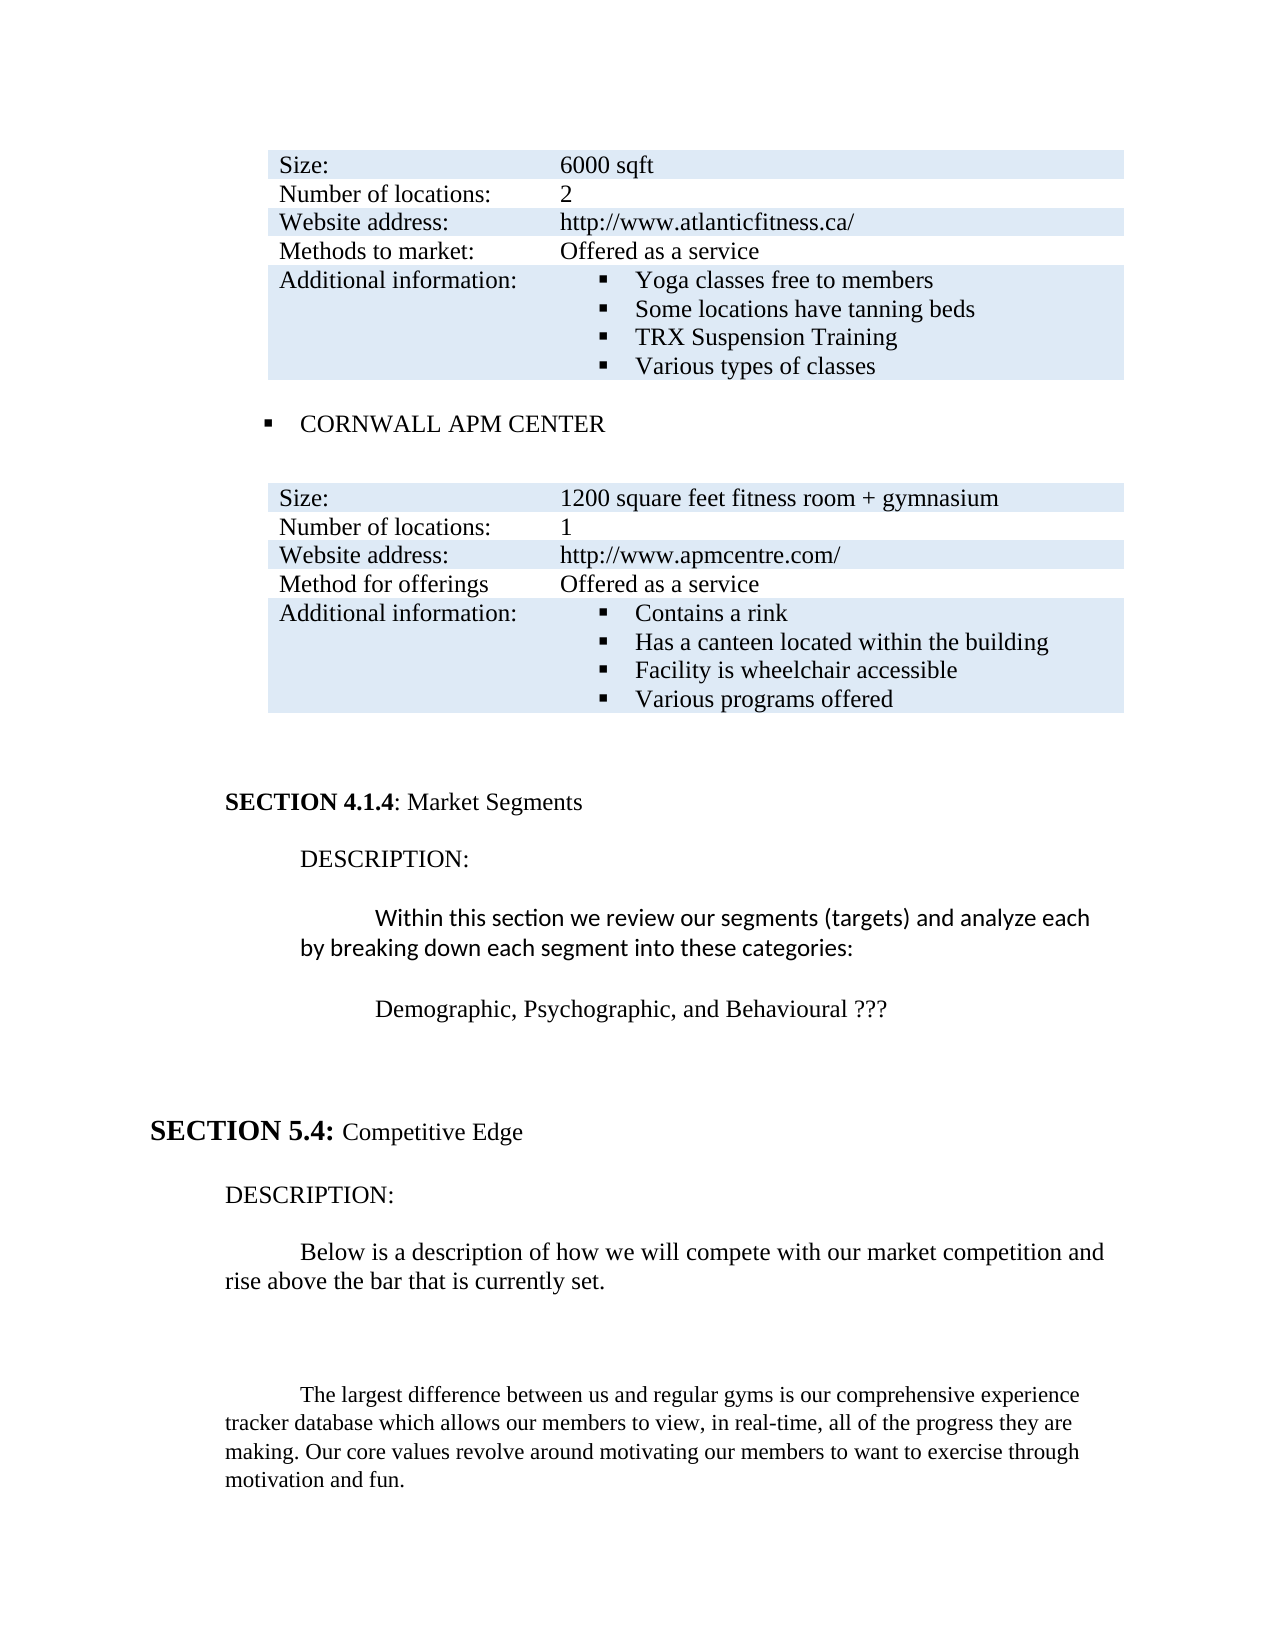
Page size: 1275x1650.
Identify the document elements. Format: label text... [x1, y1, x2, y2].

table_cell Number of locations: [268, 512, 549, 540]
table_header 1200 square feet fitness room + gymnasium [549, 483, 1124, 512]
table_header 6000 sqft [549, 150, 1124, 179]
table_cell Method for offerings [268, 569, 549, 598]
table_cell http://www.atlanticfitness.ca/ [549, 208, 1124, 236]
text SECTION 5.4: Competitive Edge [150, 1113, 1125, 1146]
table_cell Website address: [268, 208, 549, 236]
table_cell Methods to market: [268, 236, 549, 265]
list CORNWALL APM CENTER [262, 409, 1125, 437]
table_cell Contains a rink Has a canteen located within the building Facility is wheelchair accessible Various programs offered [549, 598, 1124, 713]
table_cell Website address: [268, 540, 549, 569]
text SECTION 4.1.4: Market Segments [150, 787, 1125, 816]
text by breaking down each segment into these categories: [300, 933, 1125, 963]
table_cell Additional information: [268, 265, 549, 380]
text DESCRIPTION: [150, 844, 1125, 873]
text DESCRIPTION: [150, 1180, 1125, 1208]
table_header Size: [268, 150, 549, 179]
text Demographic, Psychographic, and Behavioural ??? [300, 994, 1125, 1022]
table_cell 2 [549, 179, 1124, 207]
table_cell 1 [549, 512, 1124, 540]
text The largest difference between us and regular gyms is our comprehensive experience tracker database which allows our members to view, in real-time, all of the progress they are making. Our core values revolve around motivating our members to want to exercise through motivation and fun. [225, 1381, 1125, 1493]
text Within this section we review our segments (targets) and analyze each [150, 902, 1125, 933]
table_cell Additional information: [268, 598, 549, 713]
text Below is a description of how we will compete with our market competition and rise above the bar that is currently set. [225, 1237, 1125, 1295]
table_cell http://www.apmcentre.com/ [549, 540, 1124, 569]
table_cell Offered as a service [549, 236, 1124, 265]
table_cell Offered as a service [549, 569, 1124, 598]
table_cell Yoga classes free to members Some locations have tanning beds TRX Suspension Training Various types of classes [549, 265, 1124, 380]
table_cell Number of locations: [268, 179, 549, 207]
table_header Size: [268, 483, 549, 512]
